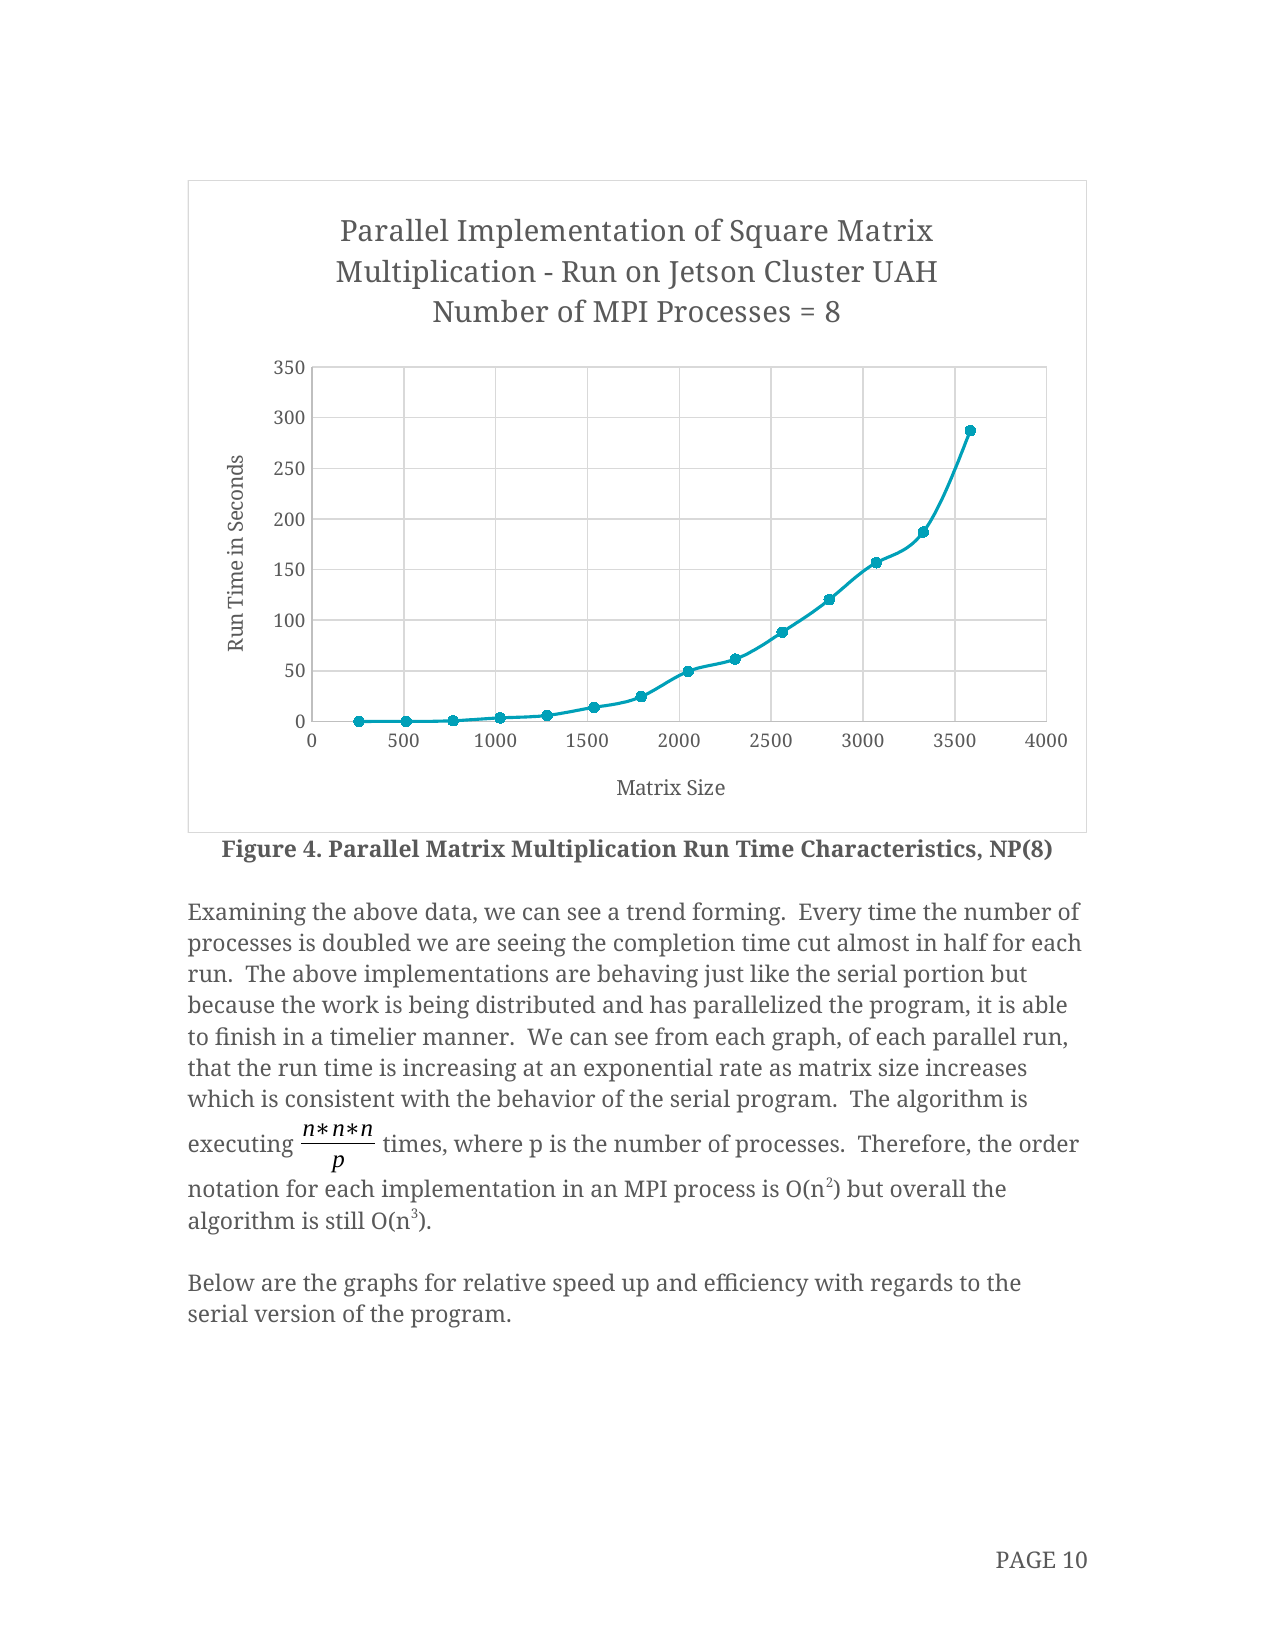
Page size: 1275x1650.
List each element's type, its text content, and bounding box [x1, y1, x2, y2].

text Figure 4. Parallel Matrix Multiplication Run Time Characteristics, NP(8) [187, 833, 1087, 864]
text Examining the above data, we can see a trend forming. Every time the number of processes is doubled we are seeing the completion time cut almost in half for each run. The above implementations are behaving just like the serial portion but because the work is being distributed and has parallelized the program, it is able to finish in a timelier manner. We can see from each graph, of each parallel run, that the run time is increasing at an exponential rate as matrix size increases which is consistent with the behavior of the serial program. The algorithm is executing times, where p is the number of processes. Therefore, the order notation for each implementation in an MPI process is O(n2) but overall the algorithm is still O(n3). [187, 896, 1087, 1236]
text Below are the graphs for relative speed up and efficiency with regards to the serial version of the program. [187, 1267, 1087, 1330]
